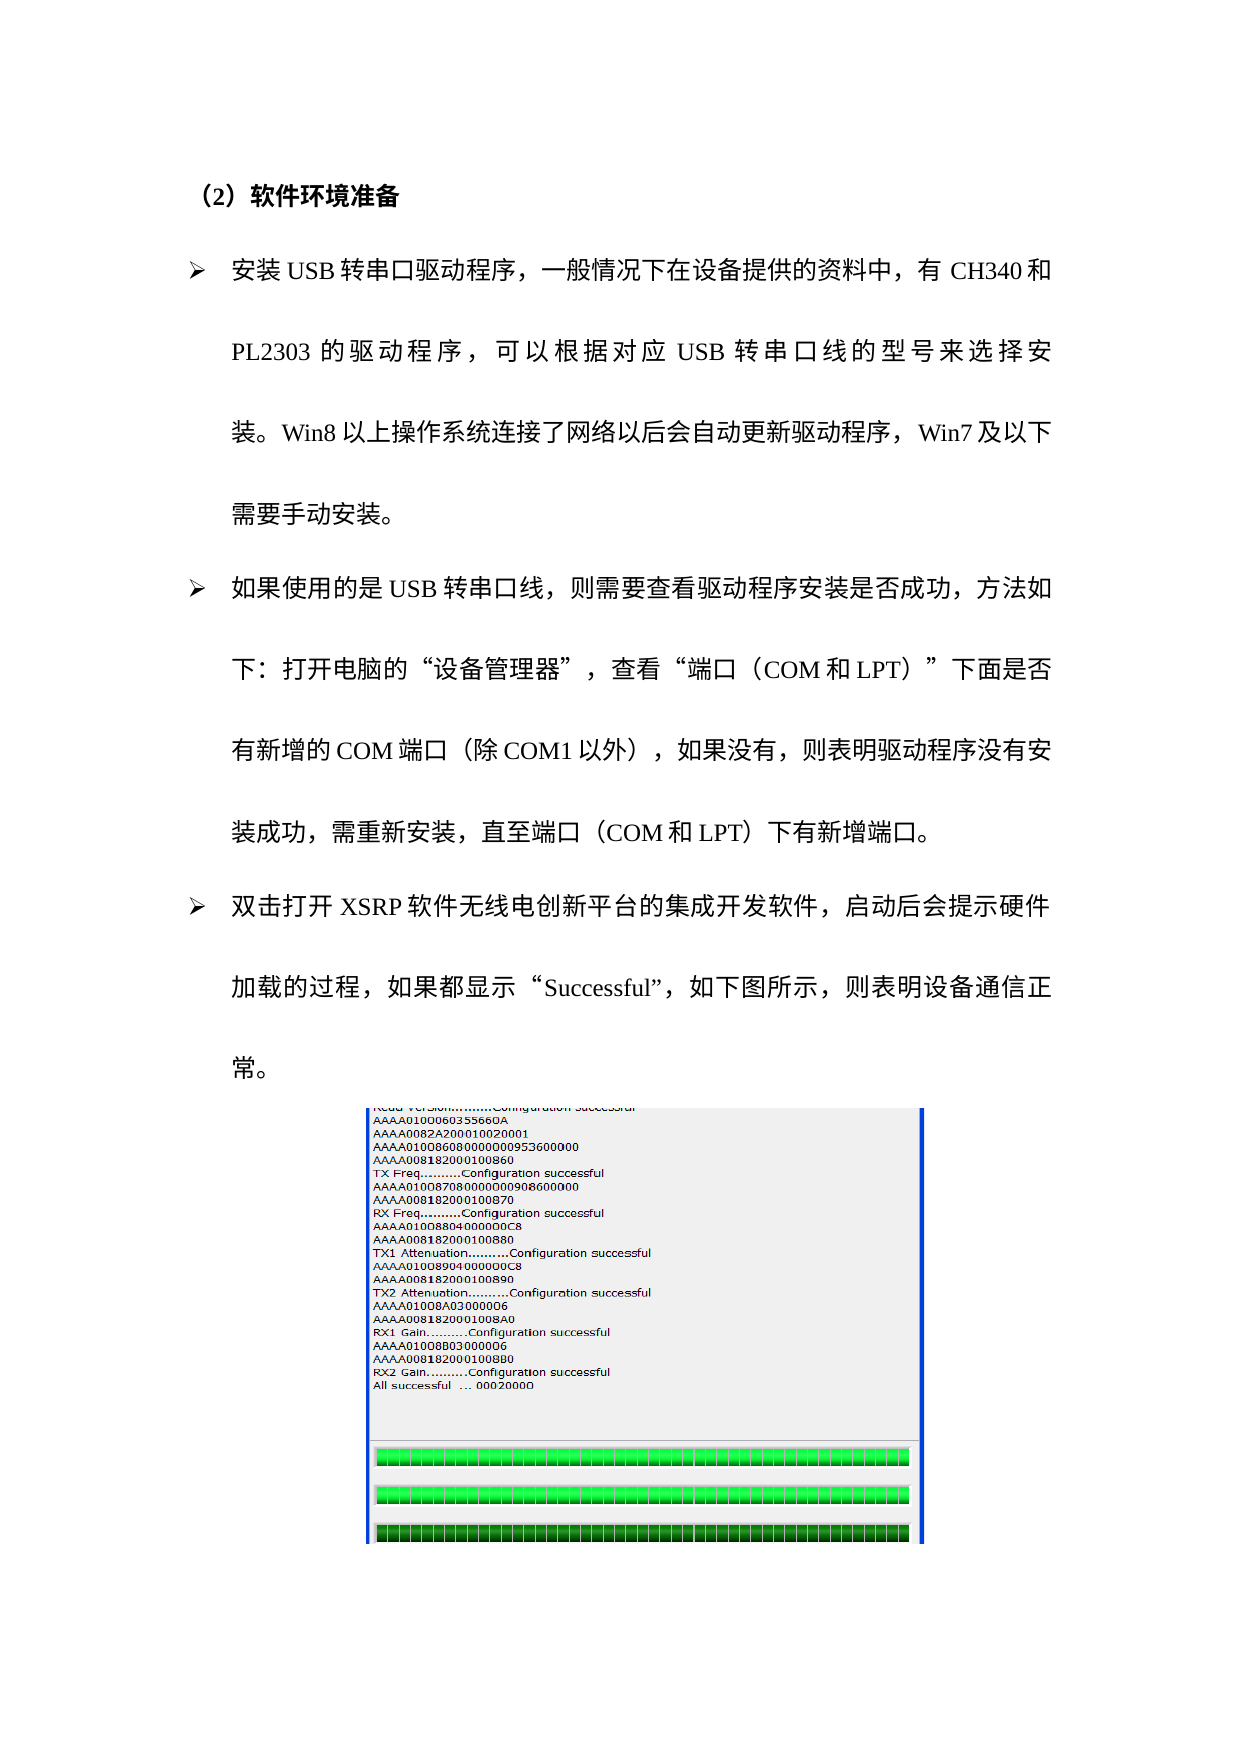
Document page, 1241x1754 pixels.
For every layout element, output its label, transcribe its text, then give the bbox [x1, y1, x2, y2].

text （2）软件环境准备 [187, 162, 1053, 227]
list 双击打开XSRP软件无线电创新平台的集成开发软件，启动后会提示硬件加载的过程，如果都显示“Successful”，如下图所示，则表明设备通信正常。 [187, 872, 1053, 1099]
list 安装USB转串口驱动程序，一般情况下在设备提供的资料中，有CH340和PL2303的驱动程序，可以根据对应USB转串口线的型号来选择安装。Win8以上操作系统连接了网络以后会自动更新驱动程序，Win7及以下需要手动安装。 [187, 236, 1053, 545]
picture [366, 1108, 925, 1544]
list 如果使用的是USB转串口线，则需要查看驱动程序安装是否成功，方法如下：打开电脑的“设备管理器”，查看“端口（COM和LPT）”下面是否有新增的COM端口（除COM1以外），如果没有，则表明驱动程序没有安装成功，需重新安装，直至端口（COM和LPT）下有新增端口。 [187, 554, 1053, 863]
